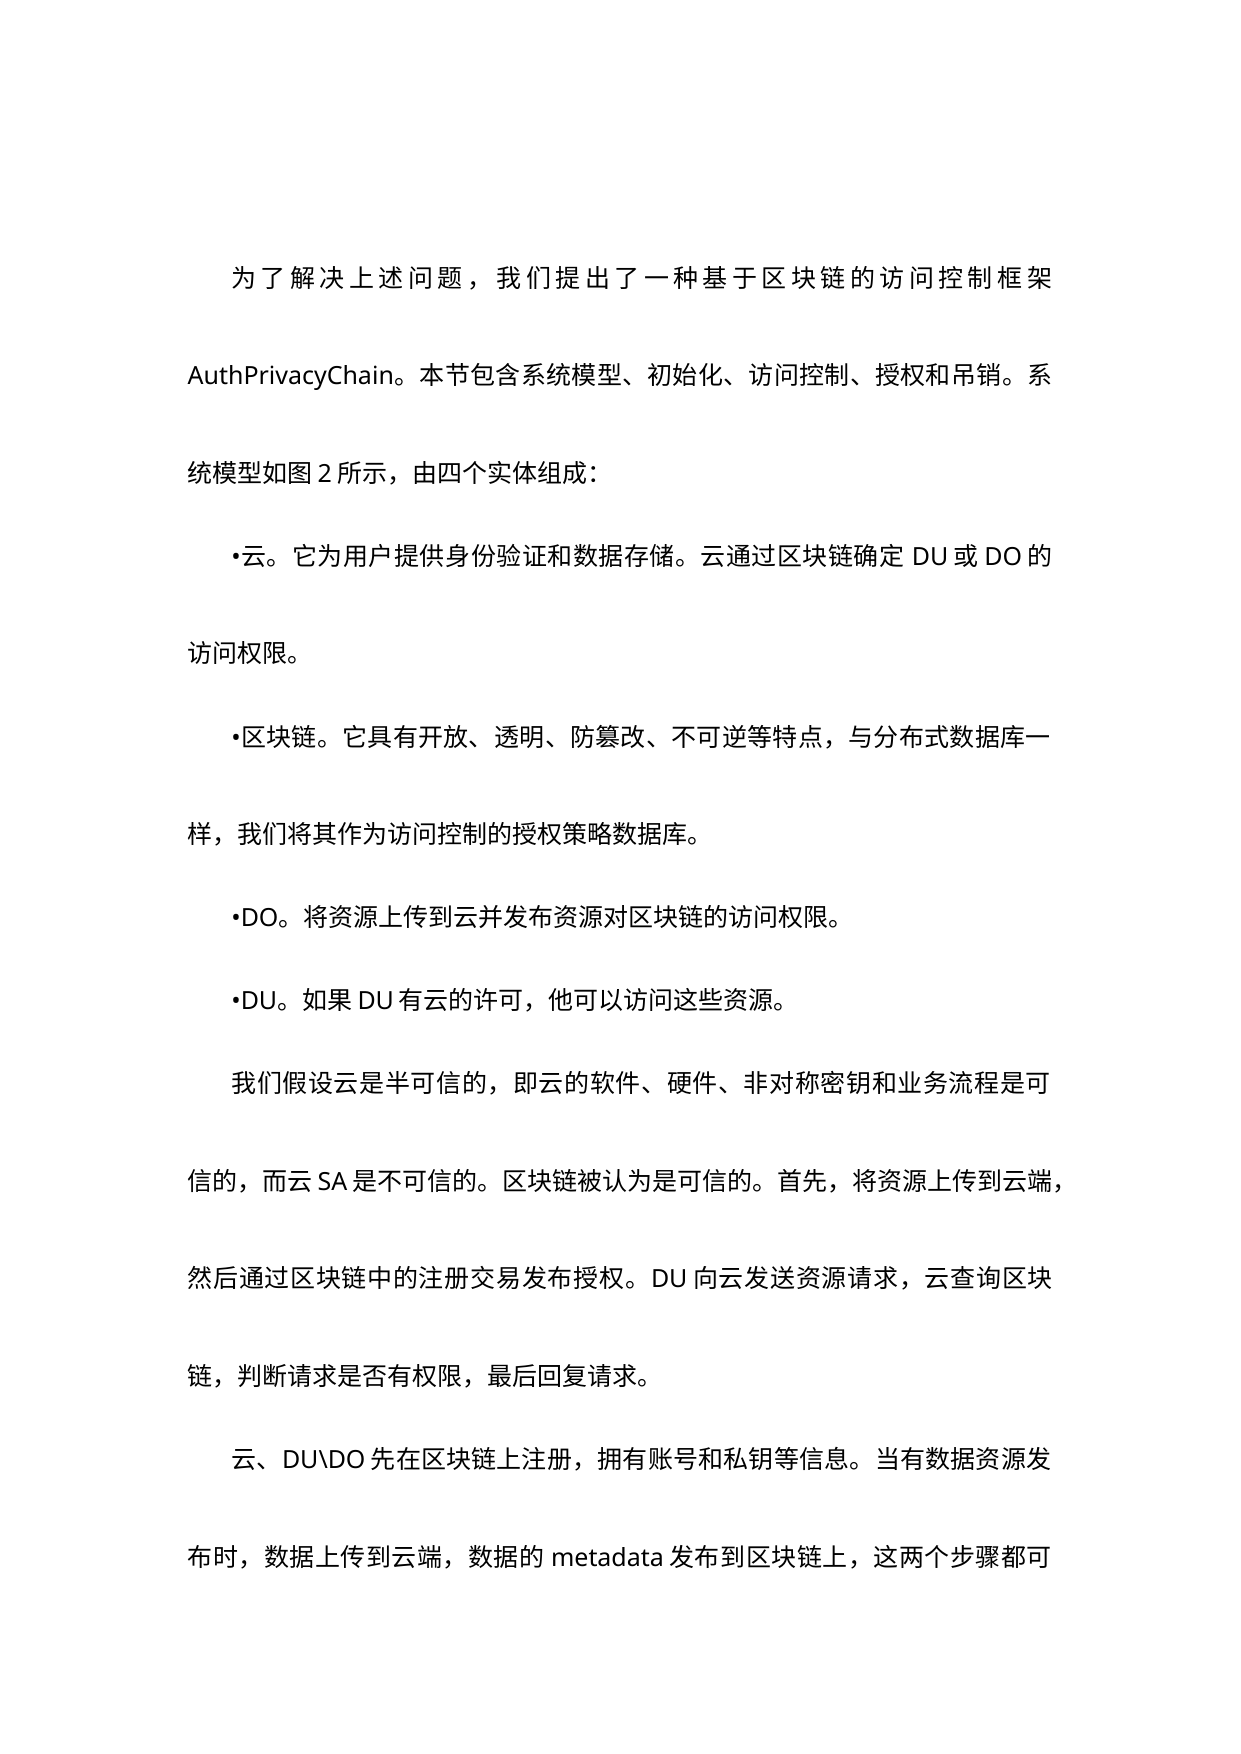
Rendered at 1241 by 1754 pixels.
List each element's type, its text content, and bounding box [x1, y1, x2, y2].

text •DU。如果DU有云的许可，他可以访问这些资源。 [187, 966, 1053, 1031]
text •云。它为用户提供身份验证和数据存储。云通过区块链确定DU或DO的访问权限。 [187, 522, 1053, 684]
text 为了解决上述问题，我们提出了一种基于区块链的访问控制框架AuthPrivacyChain。本节包含系统模型、初始化、访问控制、授权和吊销。系统模型如图2所示，由四个实体组成： [187, 244, 1053, 504]
text 我们假设云是半可信的，即云的软件、硬件、非对称密钥和业务流程是可信的，而云SA是不可信的。区块链被认为是可信的。首先，将资源上传到云端，然后通过区块链中的注册交易发布授权。DU向云发送资源请求，云查询区块链，判断请求是否有权限，最后回复请求。 [187, 1049, 1053, 1407]
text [187, 1425, 1053, 1588]
text •区块链。它具有开放、透明、防篡改、不可逆等特点，与分布式数据库一样，我们将其作为访问控制的授权策略数据库。 [187, 703, 1053, 865]
text •DO。将资源上传到云并发布资源对区块链的访问权限。 [187, 883, 1053, 948]
